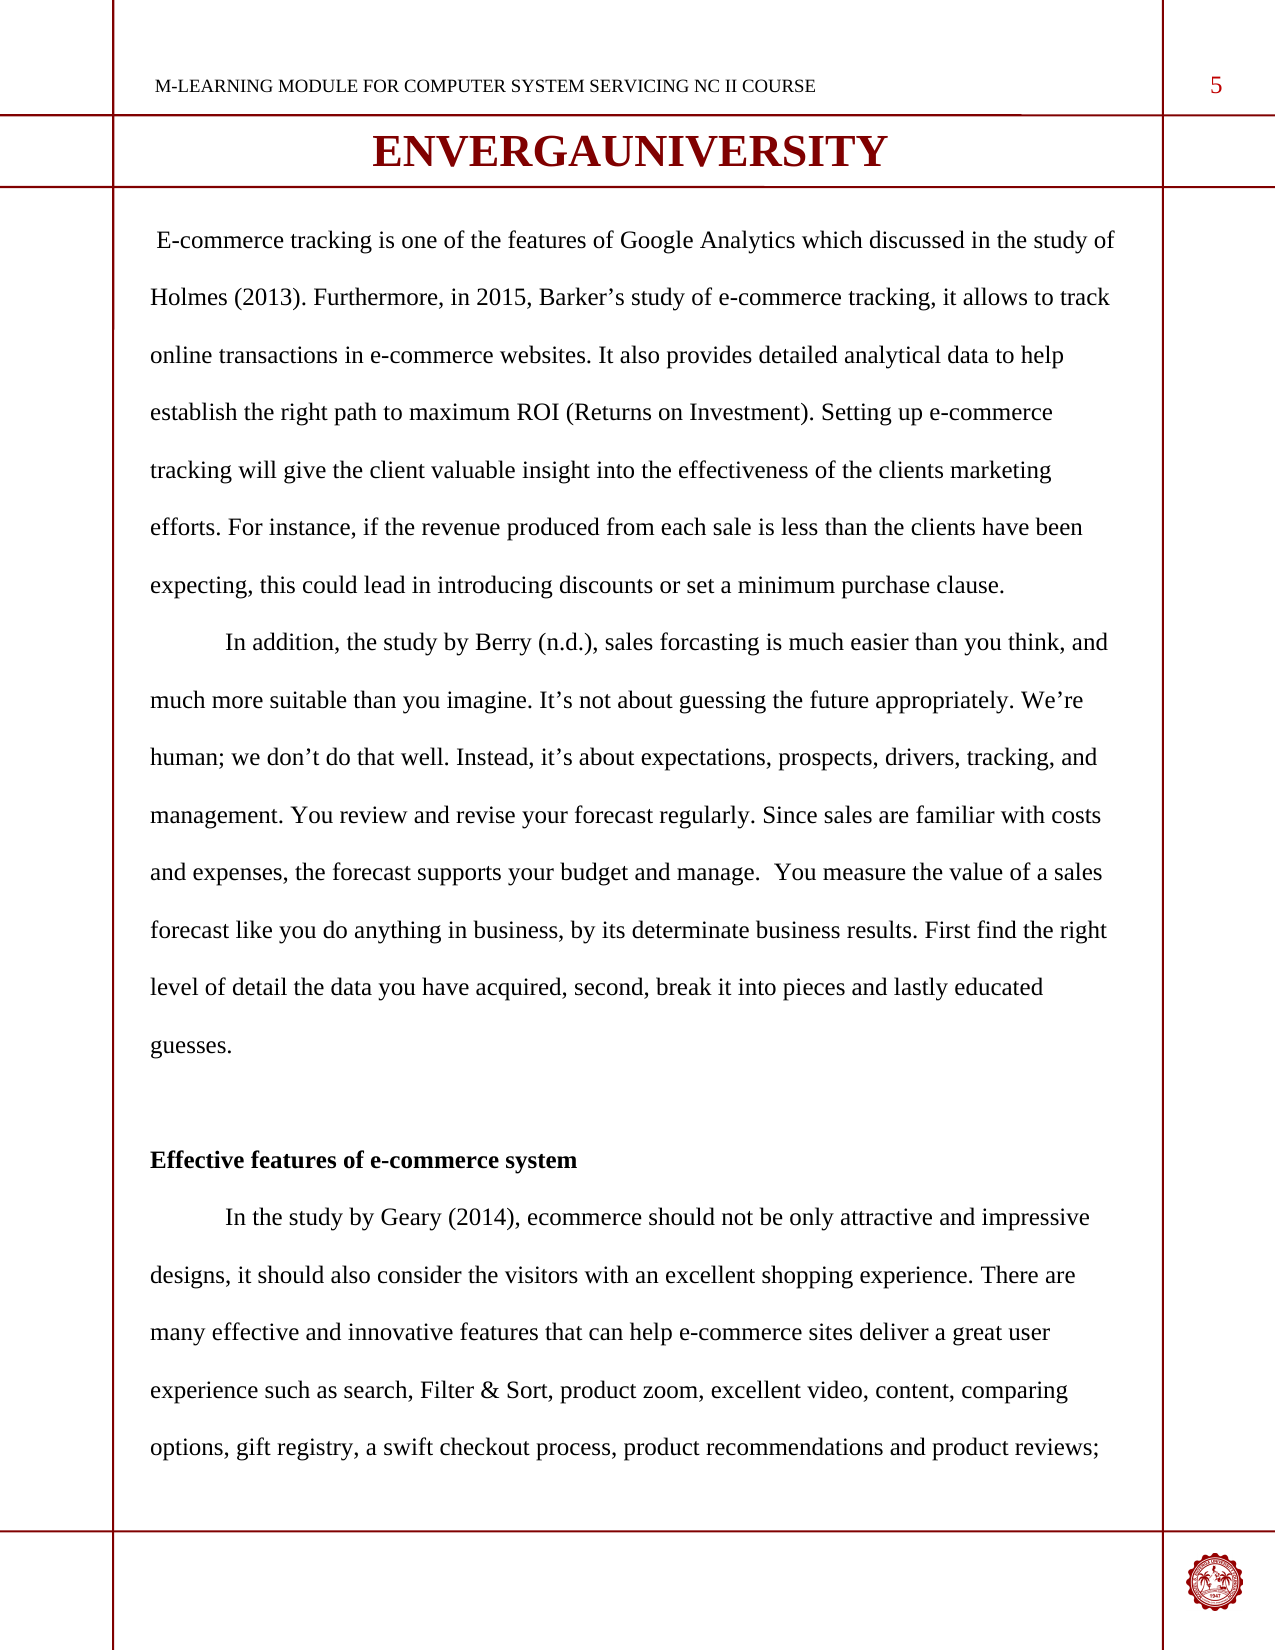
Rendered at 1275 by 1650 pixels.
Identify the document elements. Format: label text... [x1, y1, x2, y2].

text In addition, the study by Berry (n.d.), sales forcasting is much easier than you think, and much more suitable than you imagine. It’s not about guessing the future appropriately. We’re human; we don’t do that well. Instead, it’s about expectations, prospects, drivers, tracking, and management. You review and revise your forecast regularly. Since sales are familiar with costs and expenses, the forecast supports your budget and manage. You measure the value of a sales forecast like you do anything in business, by its determinate business results. First find the right level of detail the data you have acquired, second, break it into pieces and lastly educated guesses. [150, 627, 1125, 1059]
text Effective features of e-commerce system [150, 1145, 1125, 1174]
text E-commerce tracking is one of the features of Google Analytics which discussed in the study of Holmes (2013). Furthermore, in 2015, Barker’s study of e-commerce tracking, it allows to track online transactions in e-commerce websites. It also provides detailed analytical data to help establish the right path to maximum ROI (Returns on Investment). Setting up e-commerce tracking will give the client valuable insight into the effectiveness of the clients marketing efforts. For instance, if the revenue produced from each sale is less than the clients have been expecting, this could lead in introducing discounts or set a minimum purchase clause. [150, 225, 1125, 599]
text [150, 1202, 1125, 1461]
picture [1186, 1553, 1243, 1611]
